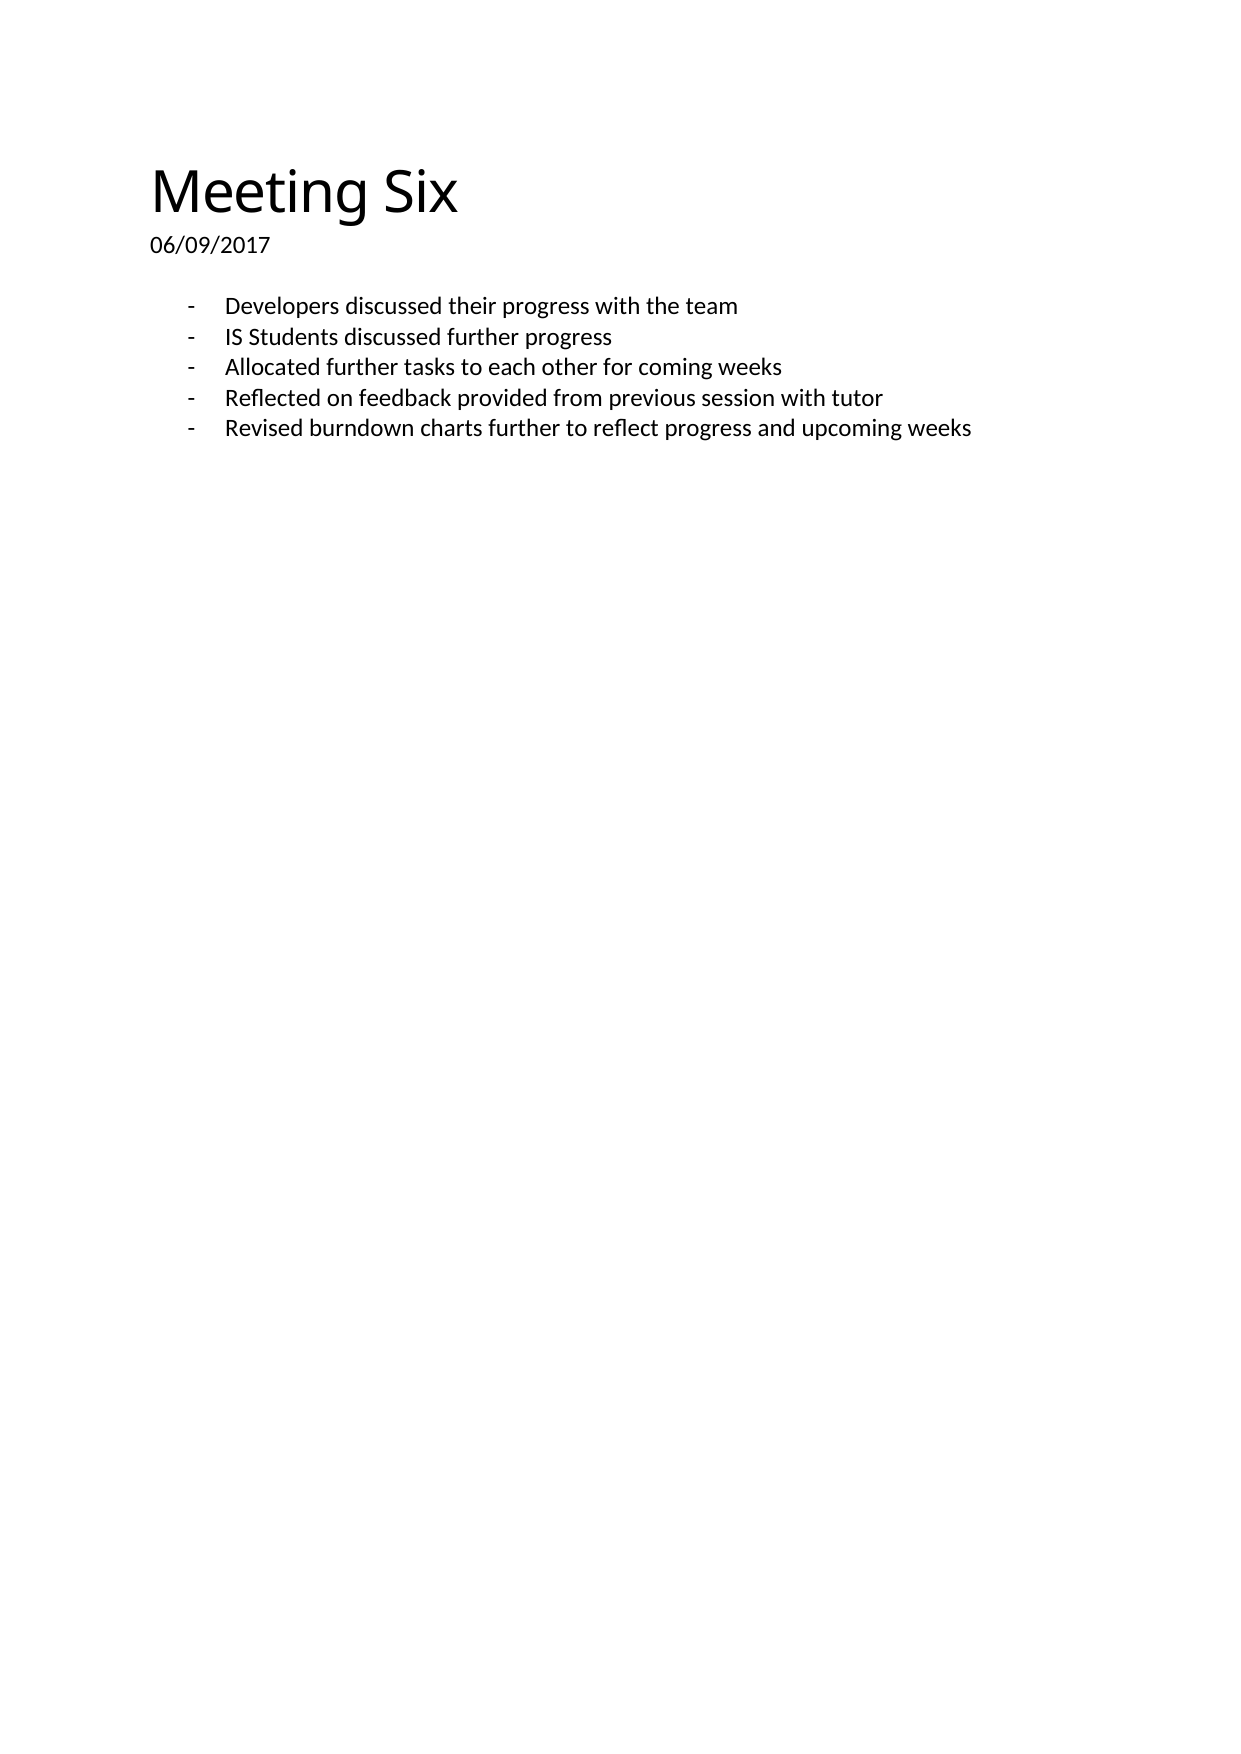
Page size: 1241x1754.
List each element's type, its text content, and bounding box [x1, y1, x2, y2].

list Allocated further tasks to each other for coming weeks [187, 352, 1090, 382]
text 06/09/2017 [150, 229, 1090, 260]
list Reflected on feedback provided from previous session with tutor [187, 382, 1090, 413]
list Developers discussed their progress with the team [187, 291, 1090, 321]
title Meeting Six [150, 150, 1090, 229]
list IS Students discussed further progress [187, 321, 1090, 352]
list Revised burndown charts further to reflect progress and upcoming weeks [187, 413, 1090, 443]
